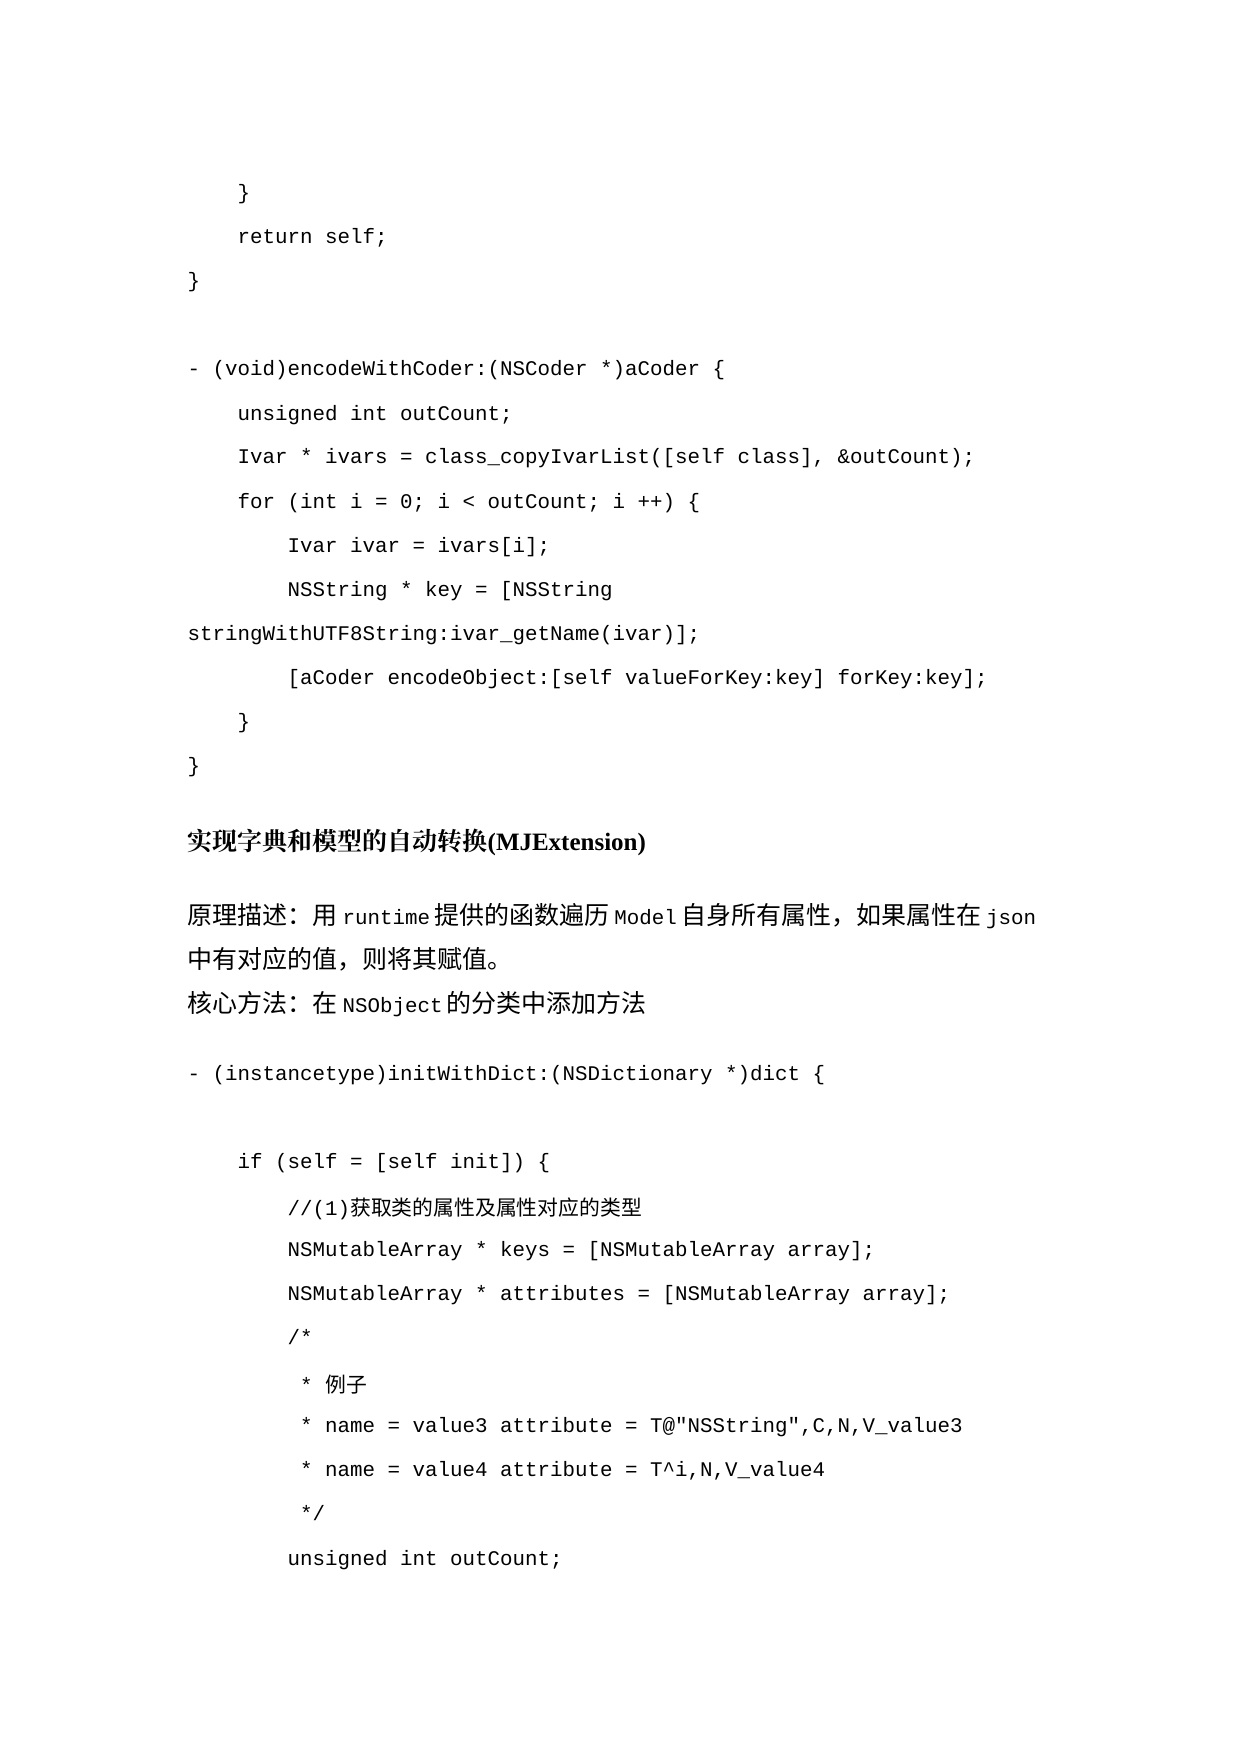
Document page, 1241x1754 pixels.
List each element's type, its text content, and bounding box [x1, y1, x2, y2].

text 原理描述：用runtime提供的函数遍历Model自身所有属性，如果属性在json中有对应的值，则将其赋值。 核心方法：在NSObject的分类中添加方法 [187, 891, 1053, 1023]
text * name = value4 attribute = T^i,N,V_value4 [187, 1449, 1053, 1493]
text - (instancetype)initWithDict:(NSDictionary *)dict { [187, 1053, 1053, 1097]
text * 例子 [187, 1361, 1053, 1405]
text } [187, 260, 1053, 304]
subtitle 实现字典和模型的自动转换(MJExtension) [187, 818, 1053, 862]
text Ivar ivar = ivars[i]; [187, 524, 1053, 568]
text [aCoder encodeObject:[self valueForKey:key] forKey:key]; [187, 657, 1053, 701]
text } [187, 745, 1053, 789]
text return self; [187, 216, 1053, 260]
text NSString * key = [NSString stringWithUTF8String:ivar_getName(ivar)]; [187, 568, 1053, 657]
text * name = value3 attribute = T@"NSString",C,N,V_value3 [187, 1405, 1053, 1449]
text Ivar * ivars = class_copyIvarList([self class], &outCount); [187, 436, 1053, 480]
text } [187, 701, 1053, 745]
text if (self = [self init]) { [187, 1141, 1053, 1185]
text */ [187, 1493, 1053, 1537]
text for (int i = 0; i < outCount; i ++) { [187, 480, 1053, 524]
text NSMutableArray * keys = [NSMutableArray array]; [187, 1229, 1053, 1273]
text unsigned int outCount; [187, 1537, 1053, 1581]
text NSMutableArray * attributes = [NSMutableArray array]; [187, 1273, 1053, 1317]
text /* [187, 1317, 1053, 1361]
text unsigned int outCount; [187, 392, 1053, 436]
text - (void)encodeWithCoder:(NSCoder *)aCoder { [187, 348, 1053, 392]
text //(1)获取类的属性及属性对应的类型 [187, 1185, 1053, 1229]
text } [187, 172, 1053, 216]
